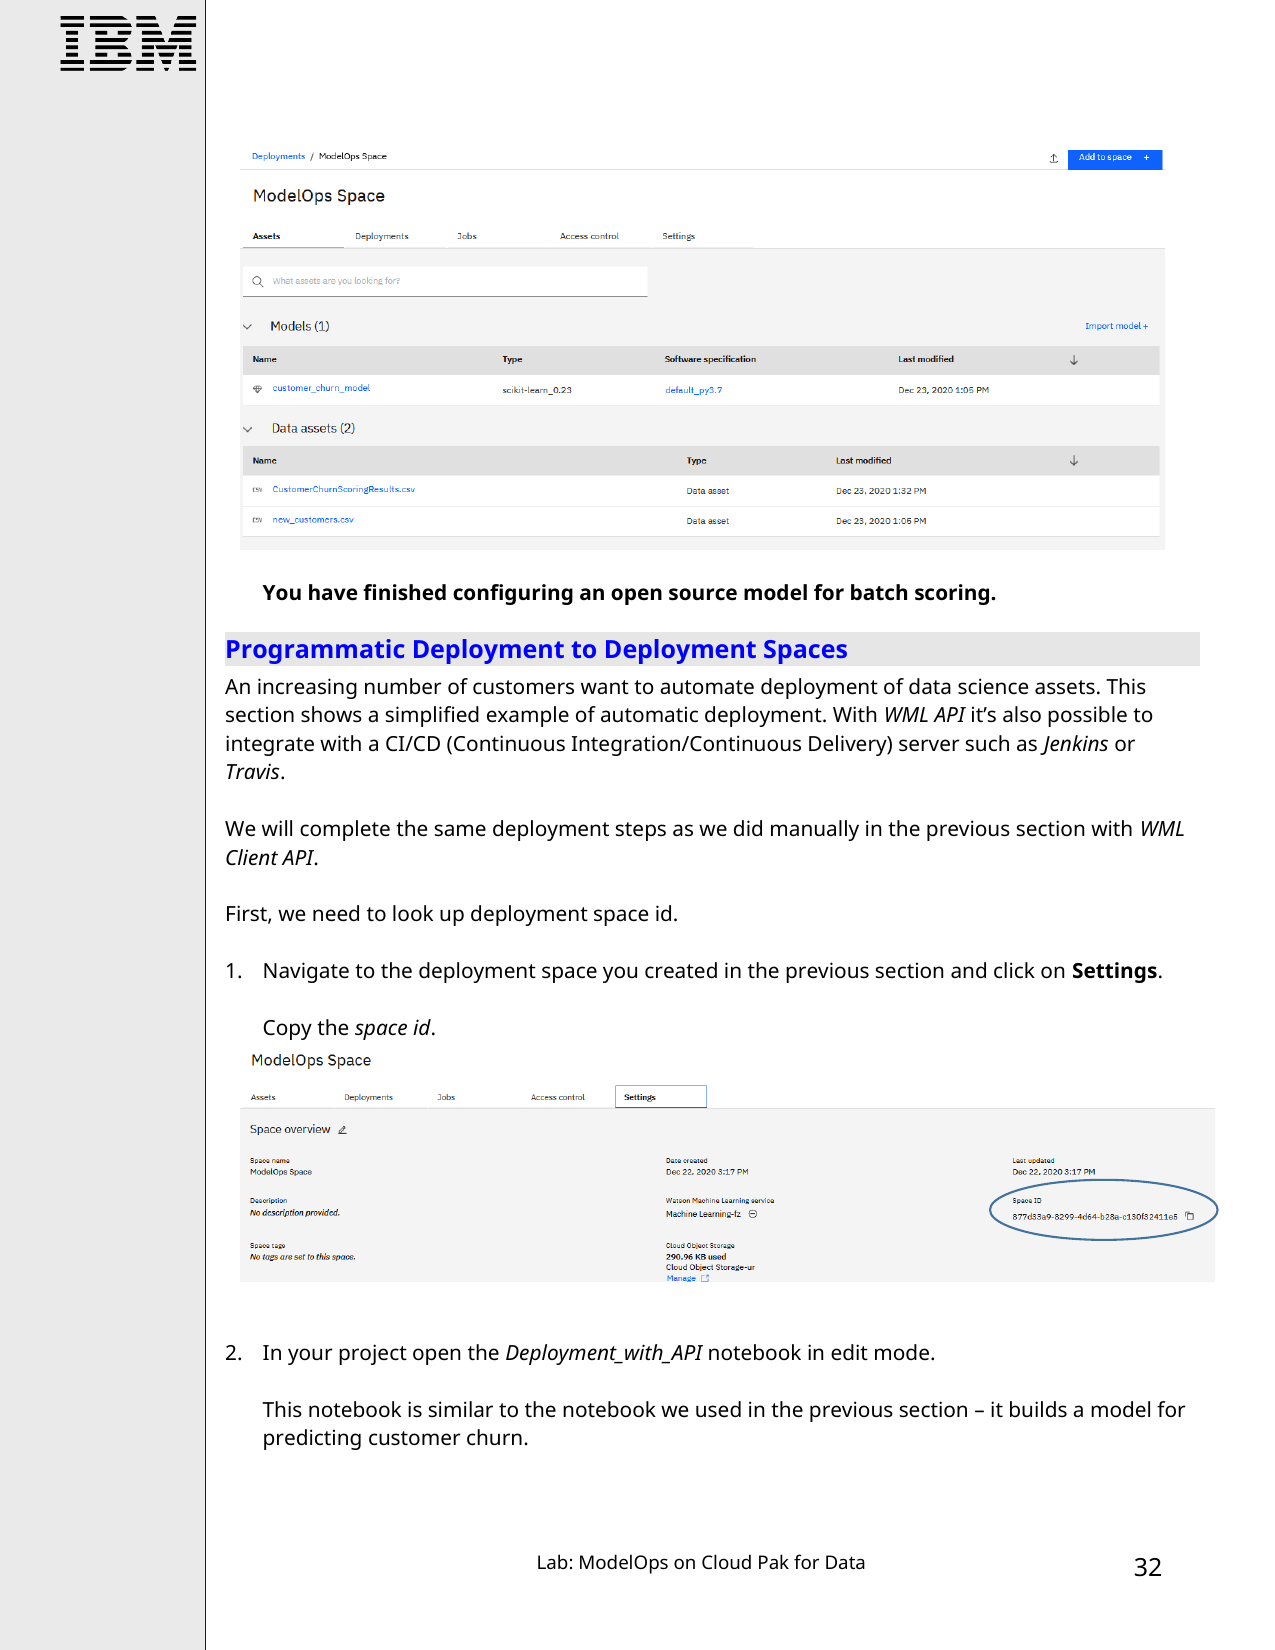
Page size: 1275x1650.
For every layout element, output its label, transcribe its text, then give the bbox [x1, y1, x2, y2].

list Navigate to the deployment space you created in the previous section and click on Settings. [225, 956, 1200, 985]
text We will complete the same deployment steps as we did manually in the previous section with WML Client API. [225, 814, 1200, 871]
text First, we need to look up deployment space id. [225, 899, 1200, 928]
subtitle Programmatic Deployment to Deployment Spaces [225, 632, 1200, 666]
text This notebook is similar to the notebook we used in the previous section – it builds a model for predicting customer churn. [262, 1395, 1200, 1452]
picture [992, 1181, 1216, 1238]
picture [60, 16, 197, 71]
picture [240, 150, 1166, 550]
text An increasing number of customers want to automate deployment of data science assets. This section shows a simplified example of automatic deployment. With WML API it’s also possible to integrate with a CI/CD (Continuous Integration/Continuous Delivery) server such as Jenkins or Travis. [225, 672, 1200, 786]
picture [240, 1041, 1216, 1282]
list In your project open the Deployment_with_API notebook in edit mode. [225, 1338, 1200, 1367]
text Copy the space id. [262, 1013, 1200, 1041]
list You have finished configuring an open source model for batch scoring. [262, 578, 1200, 607]
